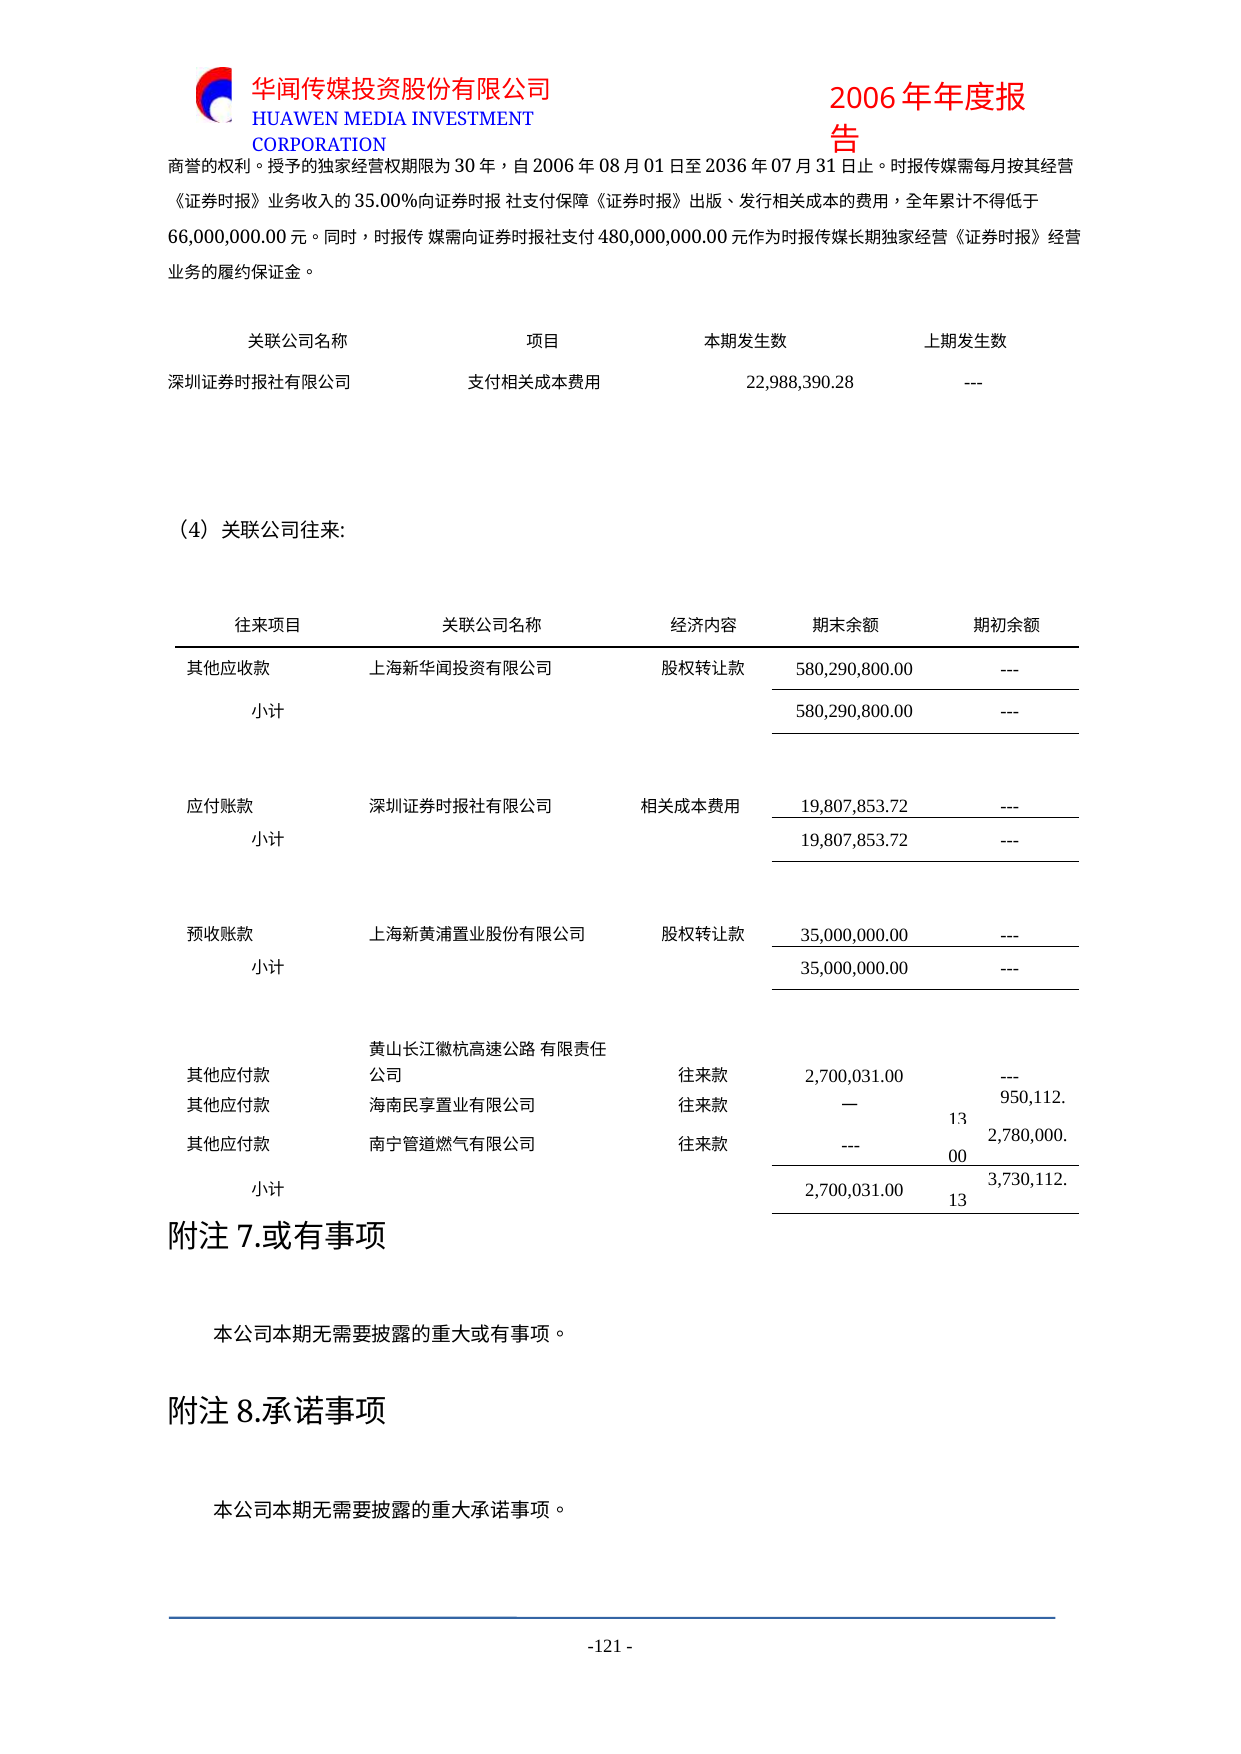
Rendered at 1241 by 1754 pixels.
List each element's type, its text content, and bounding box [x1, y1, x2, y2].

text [167, 144, 1087, 286]
picture [196, 67, 232, 123]
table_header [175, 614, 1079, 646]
text 附注7.或有事项 [167, 1213, 1087, 1256]
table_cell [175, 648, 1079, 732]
text 深圳证券时报社有限公司 支付相关成本费用 22,988,390.28 --- [167, 361, 1087, 396]
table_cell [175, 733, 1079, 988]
text 本公司本期无需要披露的重大或有事项。 [167, 1321, 1087, 1348]
text 附注8.承诺事项 [167, 1389, 1087, 1432]
text 本公司本期无需要披露的重大承诺事项。 [167, 1497, 1087, 1523]
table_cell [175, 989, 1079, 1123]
text 关联公司名称 项目 本期发生数 上期发生数 [167, 319, 1087, 354]
text （4）关联公司往来: [167, 515, 1087, 543]
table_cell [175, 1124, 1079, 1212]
